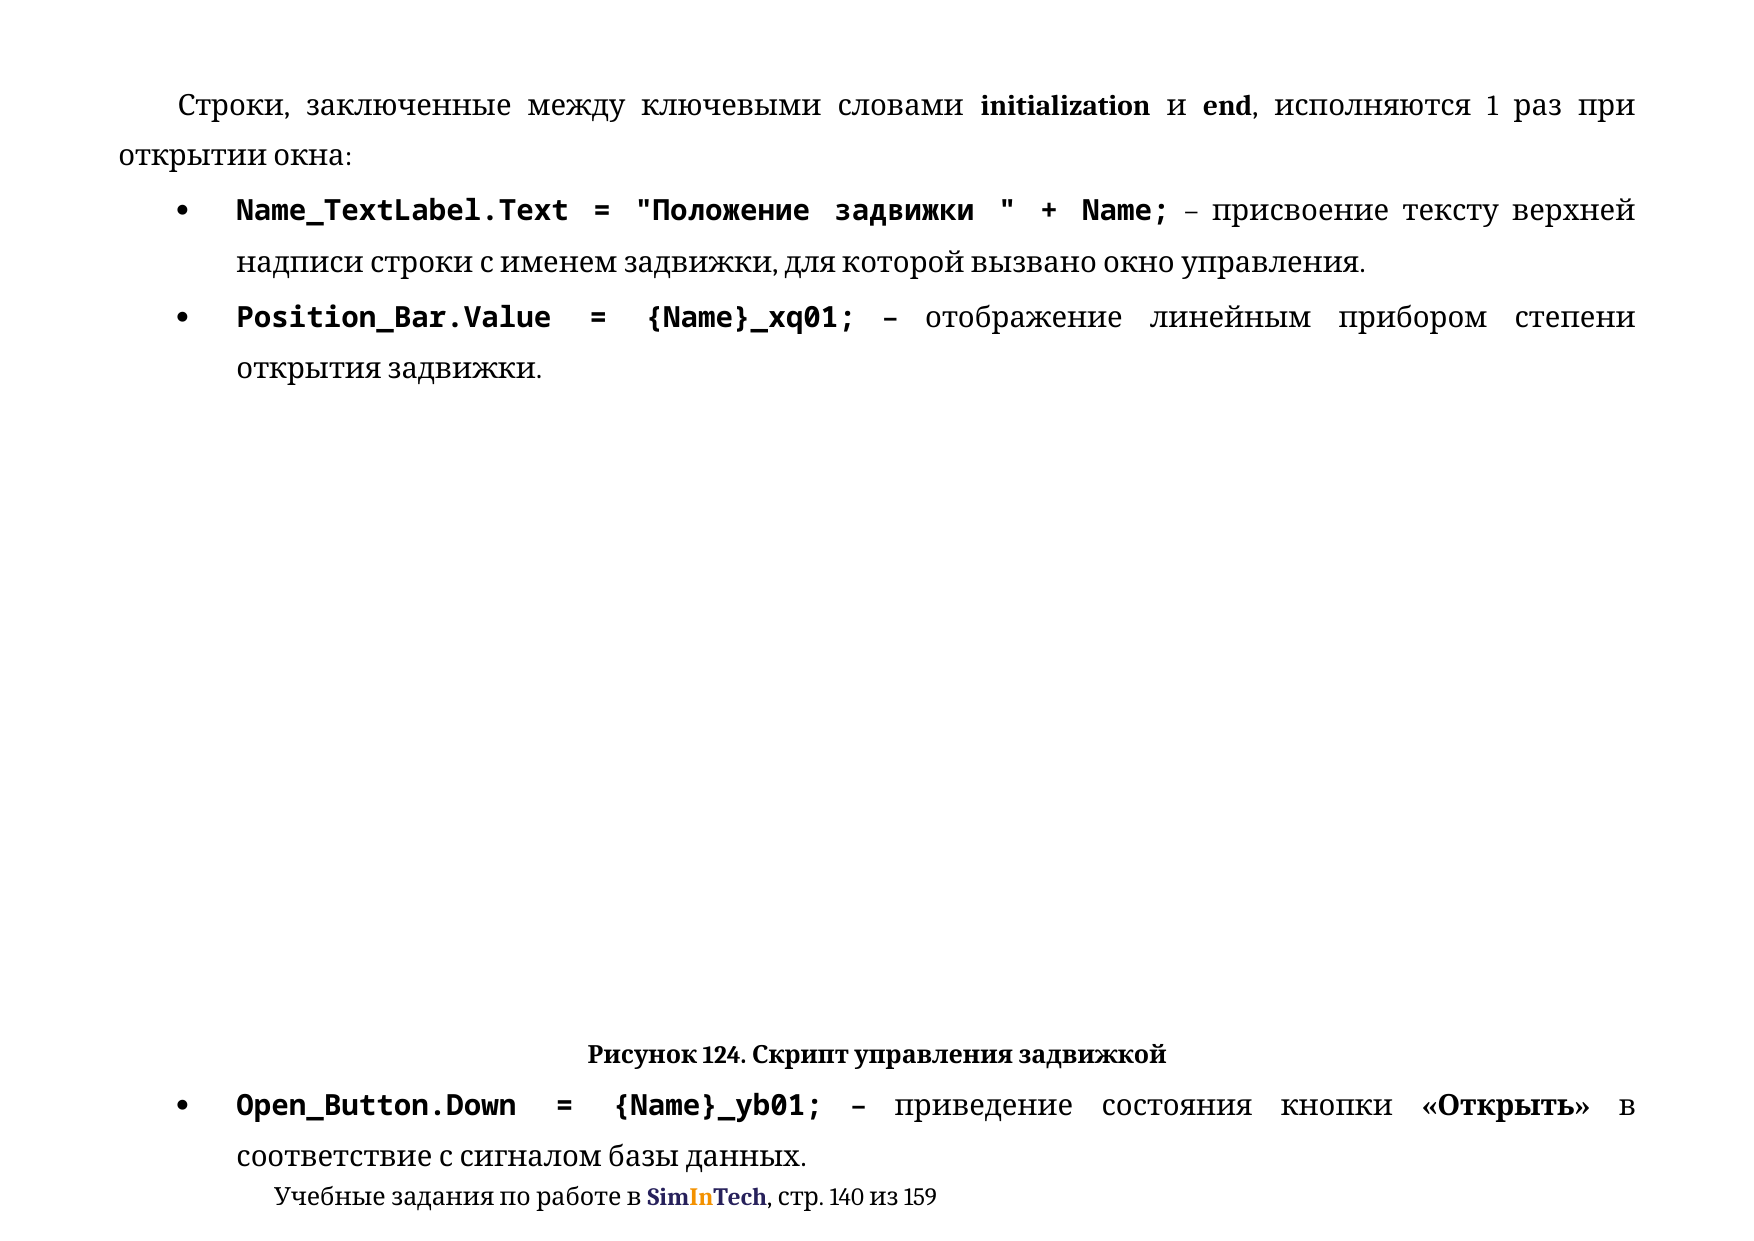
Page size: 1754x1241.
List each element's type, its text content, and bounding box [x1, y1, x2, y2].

list Name_TextLabel.Text = "Положение задвижки " + Name; – присвоение тексту верхней надписи строки с именем задвижки, для которой вызвано окно управления. [177, 189, 1636, 279]
list Position_Bar.Value = {Name}_xq01; – отображение линейным прибором степени открытия задвижки. [177, 296, 1636, 386]
list Open_Button.Down = {Name}_yb01; – приведение состояния кнопки «Открыть» в соответствие с сигналом базы данных. [177, 1084, 1636, 1174]
text Строки, заключенные между ключевыми словами initialization и end, исполняются 1 раз при открытии окна: [118, 89, 1636, 172]
